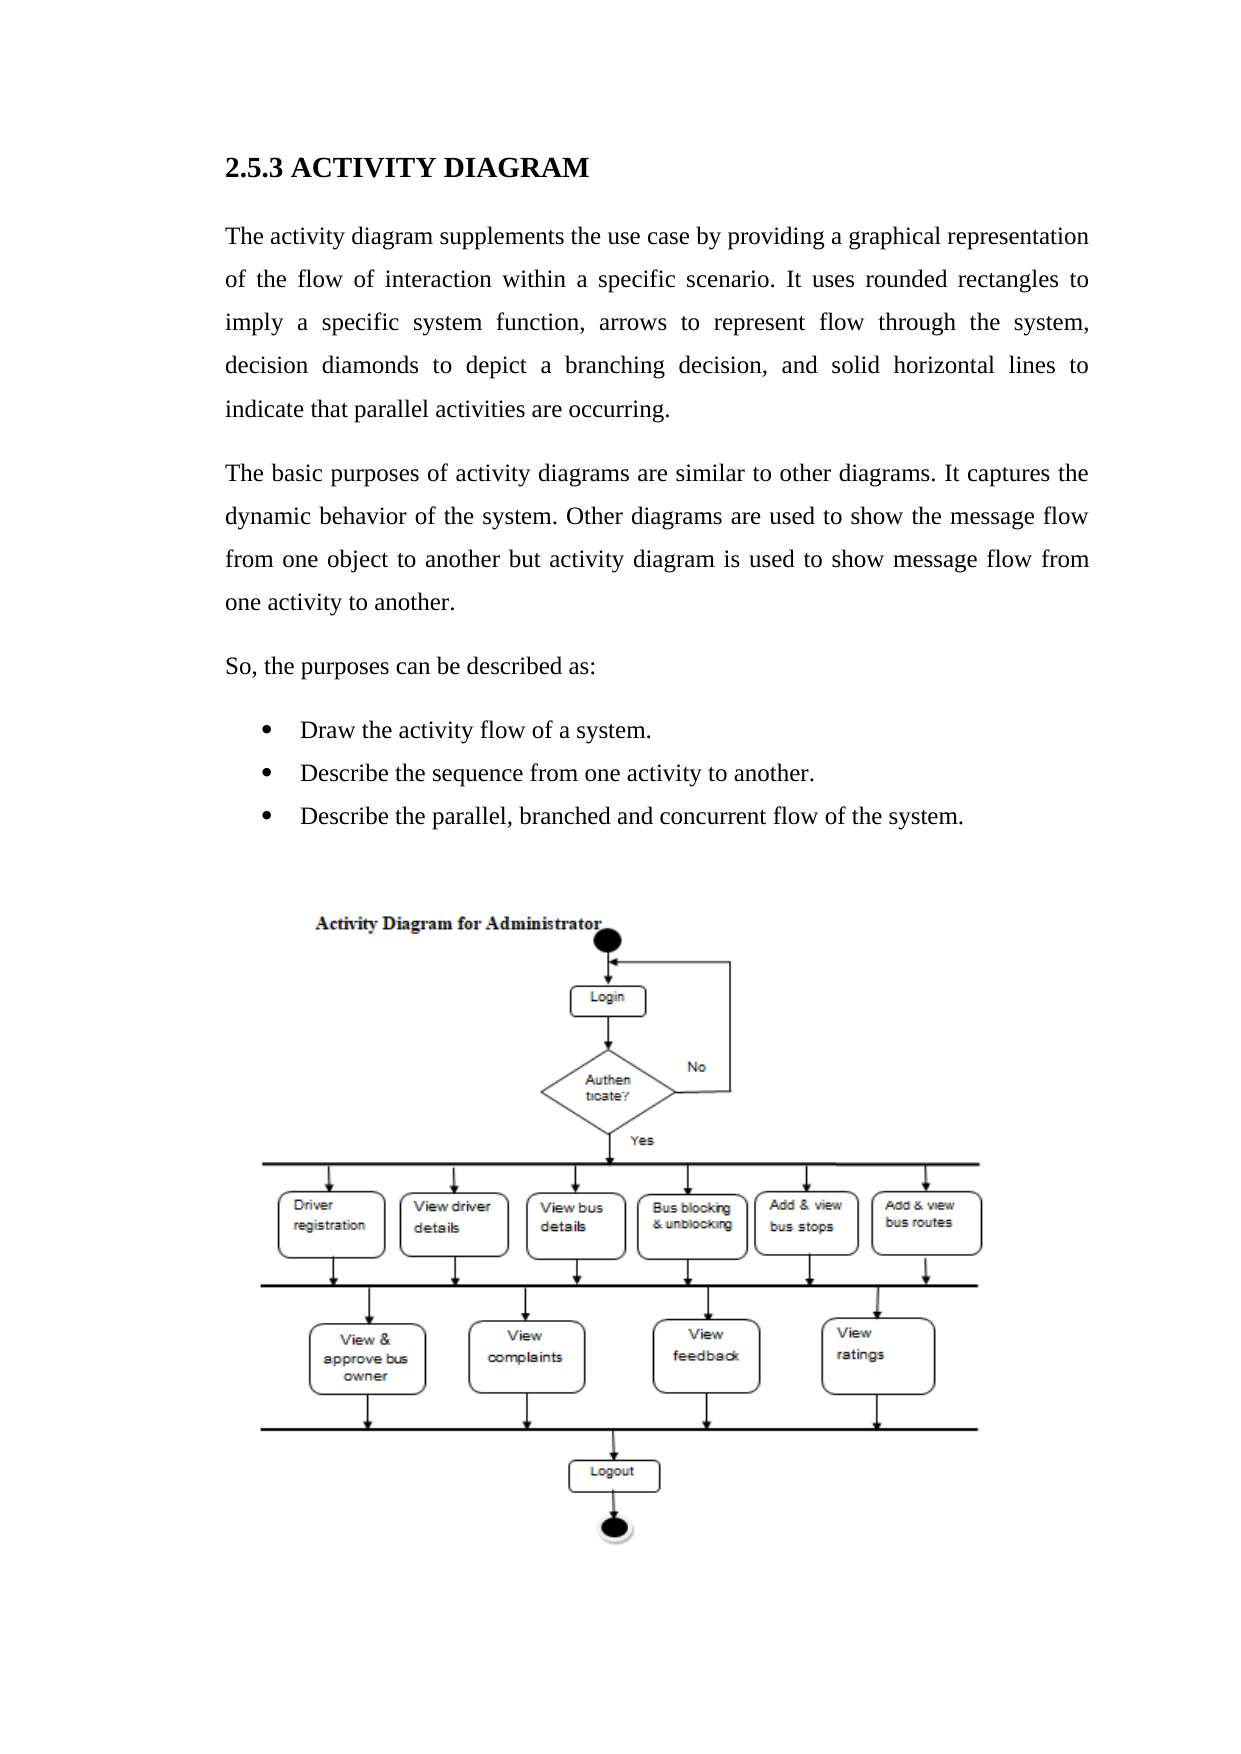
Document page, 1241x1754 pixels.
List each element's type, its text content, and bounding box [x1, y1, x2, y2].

text So, the purposes can be described as: [225, 651, 1090, 680]
text The activity diagram supplements the use case by providing a graphical representation of the flow of interaction within a specific scenario. It uses rounded rectangles to imply a specific system function, arrows to represent flow through the system, decision diamonds to depict a branching decision, and solid horizontal lines to indicate that parallel activities are occurring. [225, 221, 1090, 422]
list Describe the parallel, branched and concurrent flow of the system. [262, 801, 1090, 830]
text The basic purposes of activity diagrams are similar to other diagrams. It captures the dynamic behavior of the system. Other diagrams are used to show the message flow from one object to another but activity diagram is used to show message flow from one activity to another. [225, 458, 1090, 616]
picture [225, 865, 1031, 1572]
list Describe the sequence from one activity to another. [262, 758, 1090, 787]
text 2.5.3 ACTIVITY DIAGRAM [225, 150, 1090, 183]
list Draw the activity flow of a system. [262, 715, 1090, 744]
